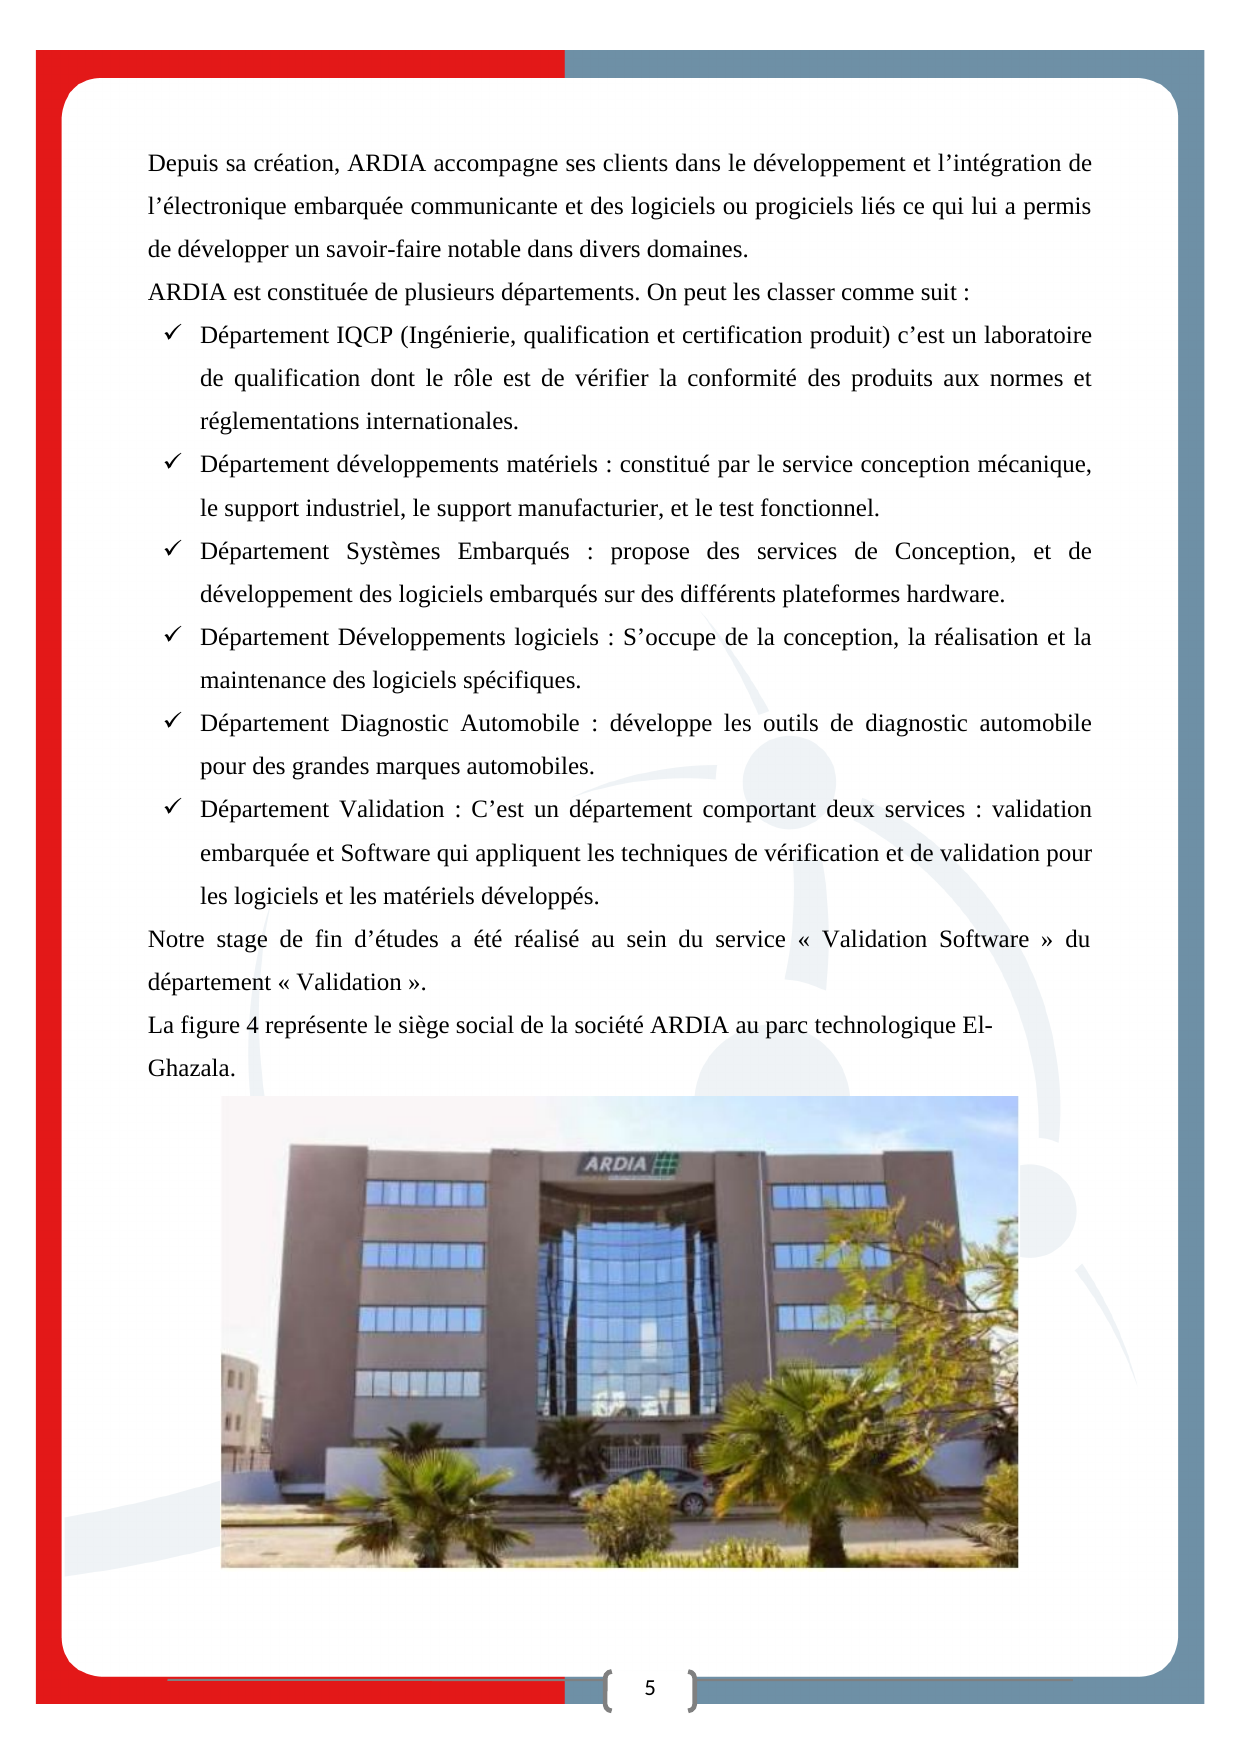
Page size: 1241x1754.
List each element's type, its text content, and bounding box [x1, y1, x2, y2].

list Département IQCP (Ingénierie, qualification et certification produit) c’est un laboratoire de qualification dont le rôle est de vérifier la conformité des produits aux normes et réglementations internationales. [162, 320, 1093, 435]
list Département Développements logiciels : S’occupe de la conception, la réalisation et la maintenance des logiciels spécifiques. [162, 622, 1093, 694]
list Département développements matériels : constitué par le service conception mécanique, le support industriel, le support manufacturier, et le test fonctionnel. [162, 449, 1093, 521]
list Département Diagnostic Automobile : développe les outils de diagnostic automobile pour des grandes marques automobiles. [162, 708, 1093, 780]
text Depuis sa création, ARDIA accompagne ses clients dans le développement et l’intégration de l’électronique embarquée communicante et des logiciels ou progiciels liés ce qui lui a permis de développer un savoir-faire notable dans divers domaines. [148, 148, 1093, 263]
text Ghazala. [148, 1053, 1093, 1082]
list Département Systèmes Embarqués : propose des services de Conception, et de développement des logiciels embarqués sur des différents plateformes hardware. [162, 536, 1093, 608]
text Notre stage de fin d’études a été réalisé au sein du service « Validation Software » du département « Validation ». [148, 924, 1093, 996]
text La figure 4 représente le siège social de la société ARDIA au parc technologique El- [148, 1010, 1093, 1039]
text ARDIA est constituée de plusieurs départements. On peut les classer comme suit : [148, 277, 1093, 306]
list Département Validation : C’est un département comportant deux services : validation embarquée et Software qui appliquent les techniques de vérification et de validation pour les logiciels et les matériels développés. [162, 794, 1093, 909]
picture [35, 50, 1205, 1704]
